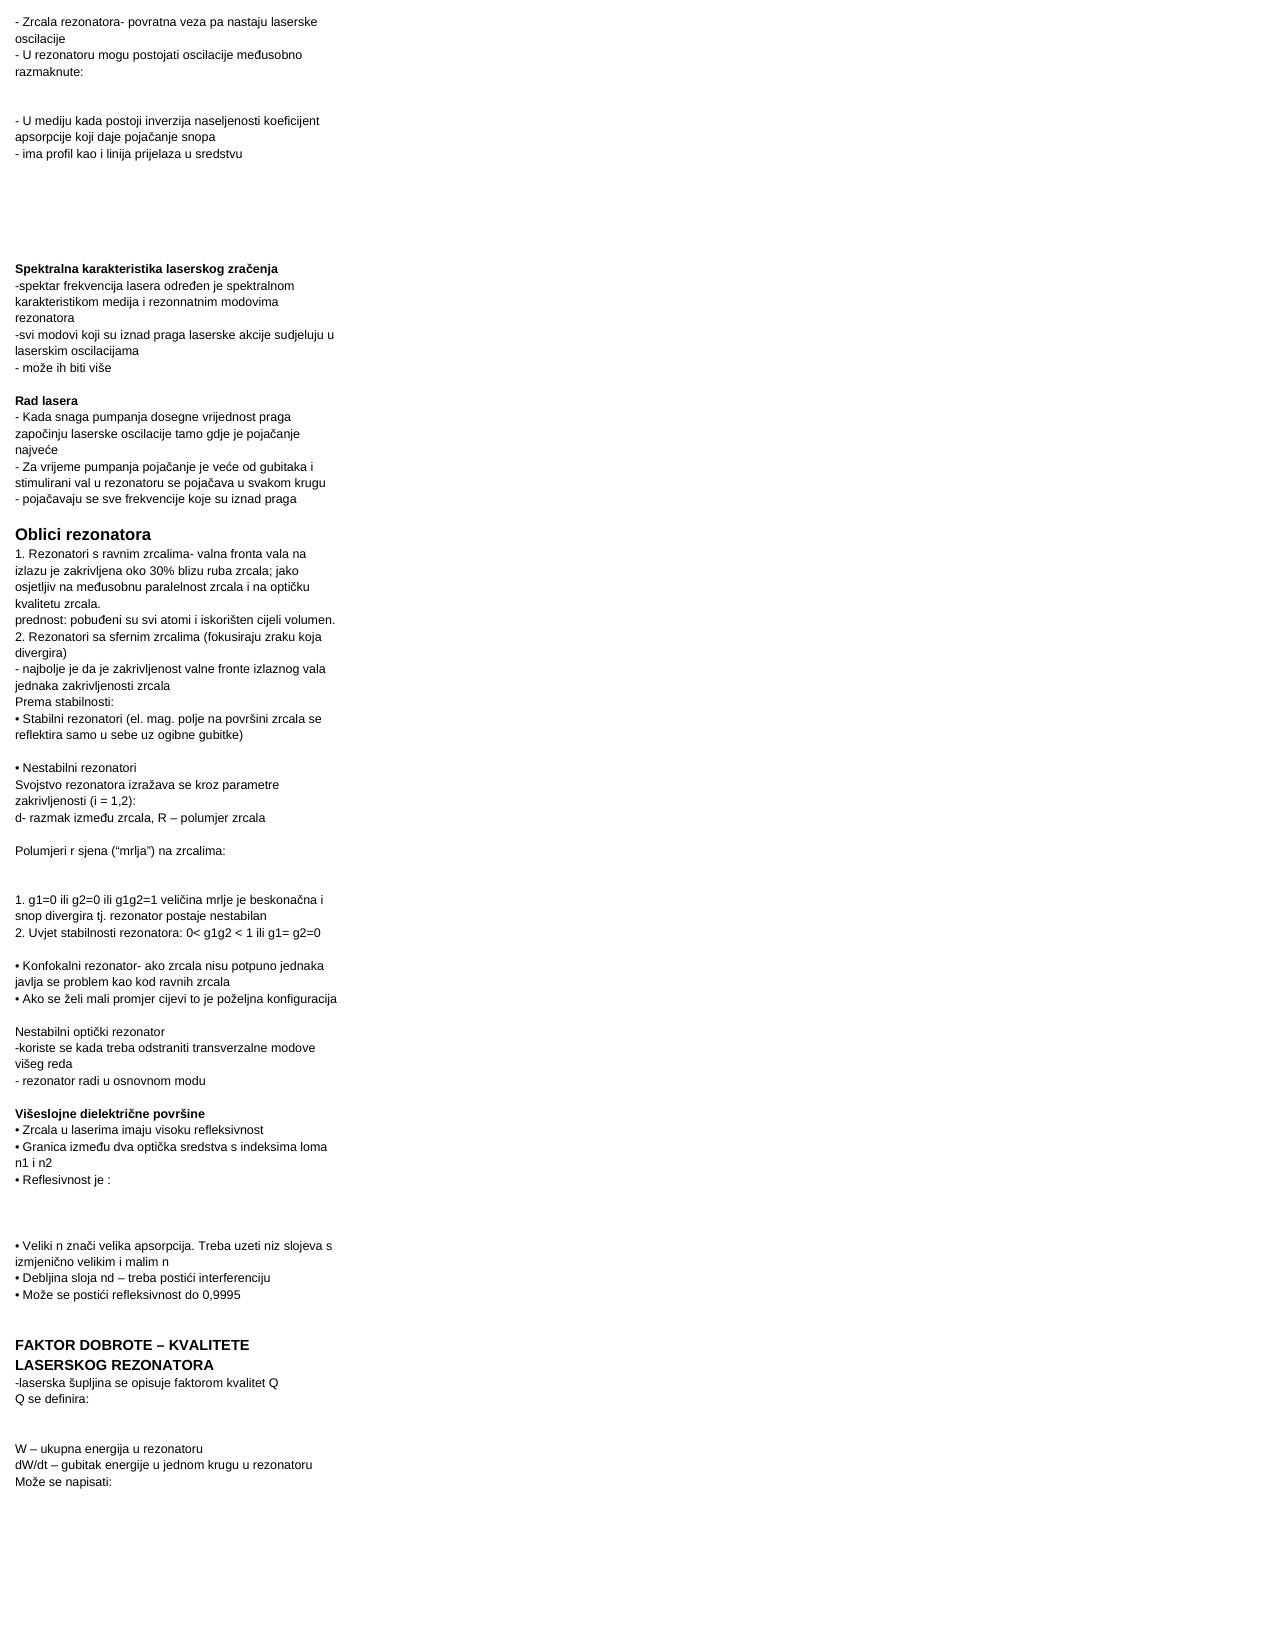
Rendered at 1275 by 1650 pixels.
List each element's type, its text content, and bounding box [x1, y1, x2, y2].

text dW/dt – gubitak energije u jednom krugu u rezonatoru [15, 1458, 340, 1472]
text • Nestabilni rezonatori [15, 761, 340, 775]
text • Debljina sloja nd – treba postići interferenciju [15, 1271, 340, 1286]
text - pojačavaju se sve frekvencije koje su iznad praga [15, 492, 340, 506]
text Nestabilni optički rezonator [15, 1024, 340, 1039]
text • Stabilni rezonatori (el. mag. polje na površini zrcala se reflektira samo u sebe uz ogibne gubitke) [15, 712, 340, 742]
text 1. g1=0 ili g2=0 ili g1g2=1 veličina mrlje je beskonačna i snop divergira tj. rezonator postaje nestabilan [15, 893, 340, 923]
text Višeslojne dielektrične površine [15, 1107, 340, 1121]
text W – ukupna energija u rezonatoru [15, 1441, 340, 1456]
text - U mediju kada postoji inverzija naseljenosti koeficijent apsorpcije koji daje pojačanje snopa [15, 113, 340, 144]
text Prema stabilnosti: [15, 695, 340, 709]
text Rad lasera [15, 393, 340, 408]
text • Ako se želi mali promjer cijevi to je poželjna konfiguracija [15, 991, 340, 1006]
text -koriste se kada treba odstraniti transverzalne modove višeg reda [15, 1041, 340, 1072]
text 1. Rezonatori s ravnim zrcalima- valna fronta vala na izlazu je zakrivljena oko 30% blizu ruba zrcala; jako osjetljiv na međusobnu paralelnost zrcala i na optičku kvalitetu zrcala. [15, 547, 340, 611]
text - ima profil kao i linija prijelaza u sredstvu [15, 146, 340, 161]
text • Veliki n znači velika apsorpcija. Treba uzeti niz slojeva s izmjenično velikim i malim n [15, 1238, 340, 1269]
text • Konfokalni rezonator- ako zrcala nisu potpuno jednaka javlja se problem kao kod ravnih zrcala [15, 958, 340, 989]
text - Zrcala rezonatora- povratna veza pa nastaju laserske oscilacije [15, 15, 340, 46]
text Oblici rezonatora [15, 525, 340, 544]
text • Može se postići refleksivnost do 0,9995 [15, 1288, 340, 1302]
text Svojstvo rezonatora izražava se kroz parametre zakrivljenosti (i = 1,2): [15, 777, 340, 808]
text Može se napisati: [15, 1474, 340, 1489]
text Spektralna karakteristika laserskog zračenja [15, 262, 340, 276]
text Polumjeri r sjena (“mrlja”) na zrcalima: [15, 843, 340, 858]
text prednost: pobuđeni su svi atomi i iskorišten cijeli volumen. [15, 613, 340, 627]
text Q se definira: [15, 1392, 340, 1406]
text • Granica između dva optička sredstva s indeksima loma n1 i n2 [15, 1139, 340, 1170]
text - U rezonatoru mogu postojati oscilacije međusobno razmaknute: [15, 48, 340, 78]
text d- razmak između zrcala, R – polumjer zrcala [15, 810, 340, 825]
text FAKTOR DOBROTE – KVALITETE LASERSKOG REZONATORA [15, 1337, 340, 1373]
text • Zrcala u laserima imaju visoku refleksivnost [15, 1123, 340, 1137]
text - Kada snaga pumpanja dosegne vrijednost praga započinju laserske oscilacije tamo gdje je pojačanje najveće [15, 410, 340, 457]
text 2. Uvjet stabilnosti rezonatora: 0< g1g2 < 1 ili g1= g2=0 [15, 926, 340, 940]
text -laserska šupljina se opisuje faktorom kvalitet Q [15, 1376, 340, 1390]
text - Za vrijeme pumpanja pojačanje je veće od gubitaka i stimulirani val u rezonatoru se pojačava u svakom krugu [15, 459, 340, 490]
text -svi modovi koji su iznad praga laserske akcije sudjeluju u laserskim oscilacijama [15, 327, 340, 358]
text 2. Rezonatori sa sfernim zrcalima (fokusiraju zraku koja divergira) [15, 629, 340, 660]
text • Reflesivnost je : [15, 1172, 340, 1187]
text - najbolje je da je zakrivljenost valne fronte izlaznog vala jednaka zakrivljenosti zrcala [15, 662, 340, 693]
text - rezonator radi u osnovnom modu [15, 1074, 340, 1088]
text -spektar frekvencija lasera određen je spektralnom karakteristikom medija i rezonnatnim modovima rezonatora [15, 278, 340, 325]
text - može ih biti više [15, 360, 340, 375]
